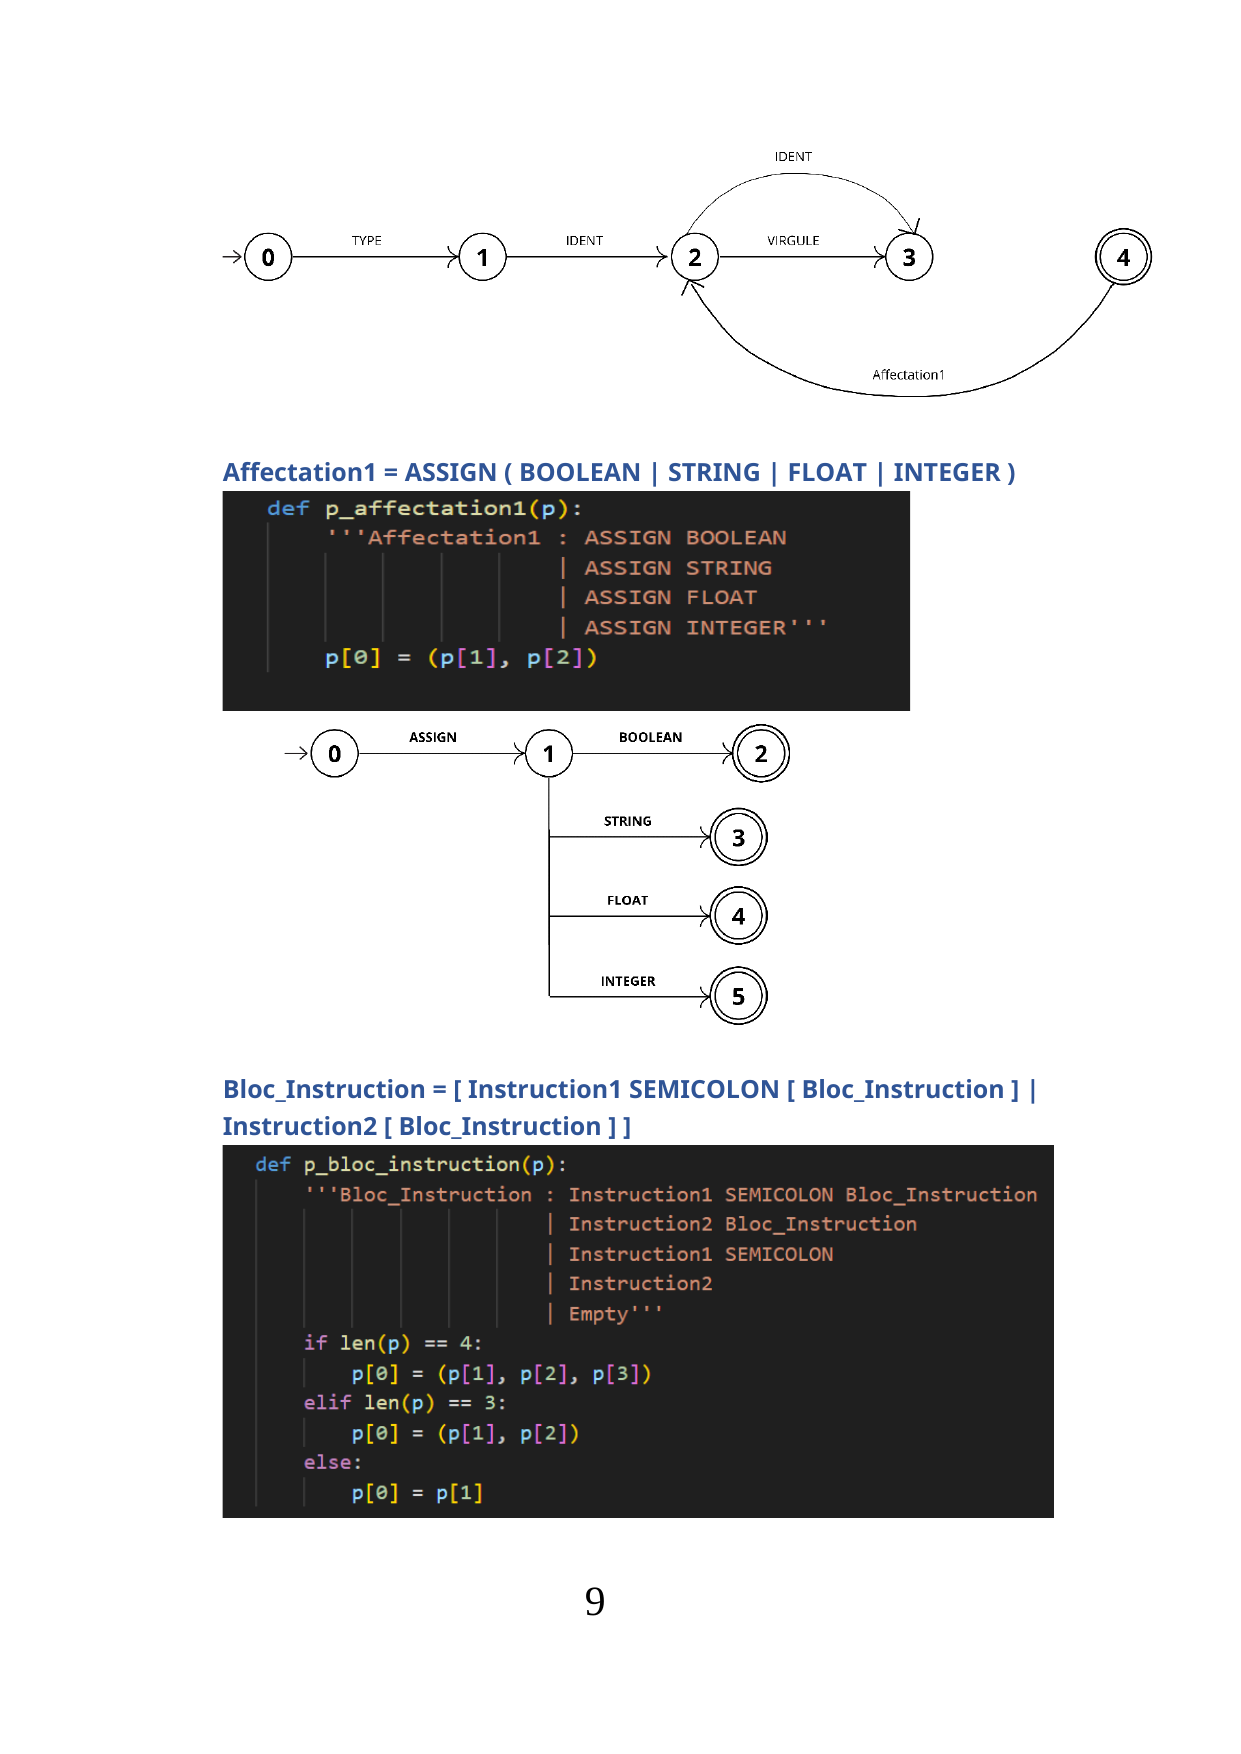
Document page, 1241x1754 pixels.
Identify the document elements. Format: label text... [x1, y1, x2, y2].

picture [222, 147, 1168, 409]
list Affectation1 = ASSIGN ( BOOLEAN | STRING | FLOAT | INTEGER ) [223, 454, 1093, 489]
picture [222, 491, 911, 711]
picture [222, 1145, 1054, 1518]
list Bloc_Instruction = [ Instruction1 SEMICOLON [ Bloc_Instruction ] | Instruction2 [ Bloc_Instruction ] ] [223, 1072, 1093, 1143]
picture [222, 712, 1168, 1027]
